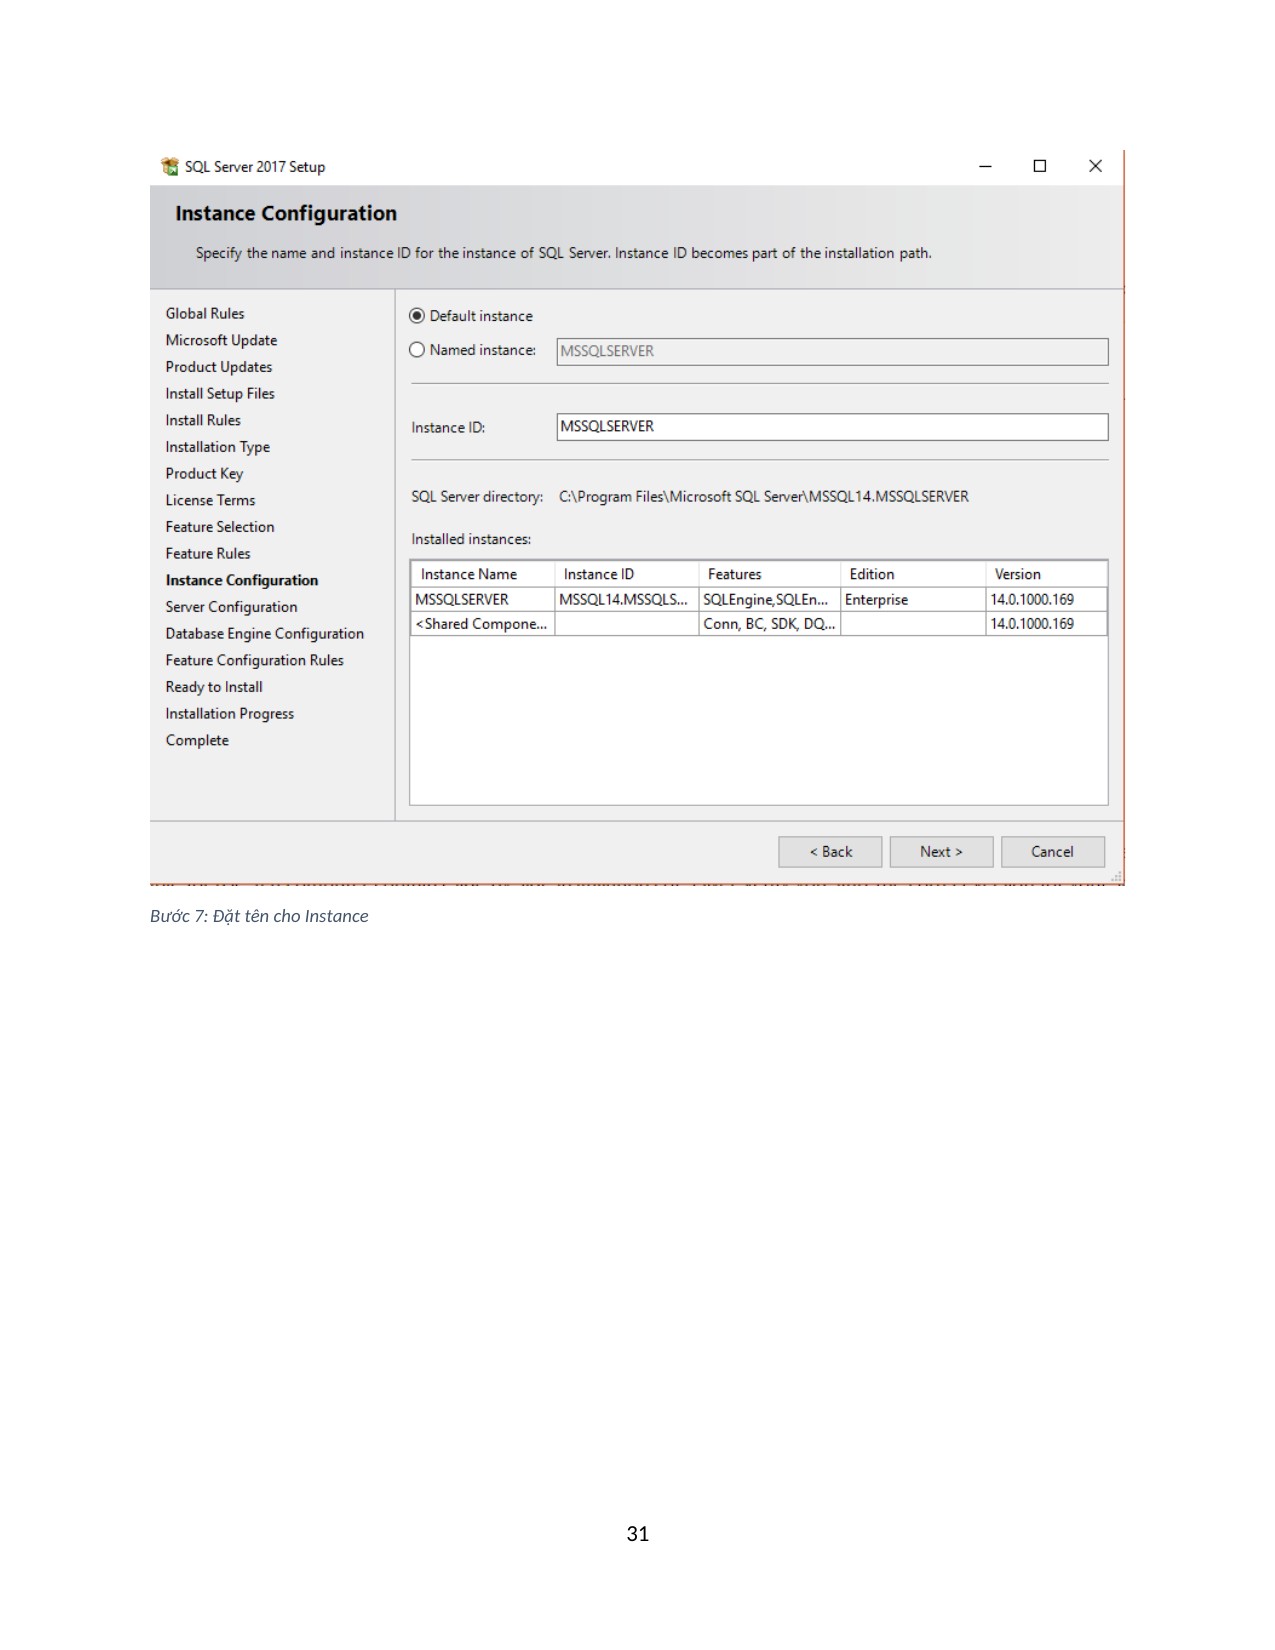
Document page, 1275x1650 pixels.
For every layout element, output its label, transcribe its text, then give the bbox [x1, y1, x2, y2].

picture [150, 150, 1125, 886]
